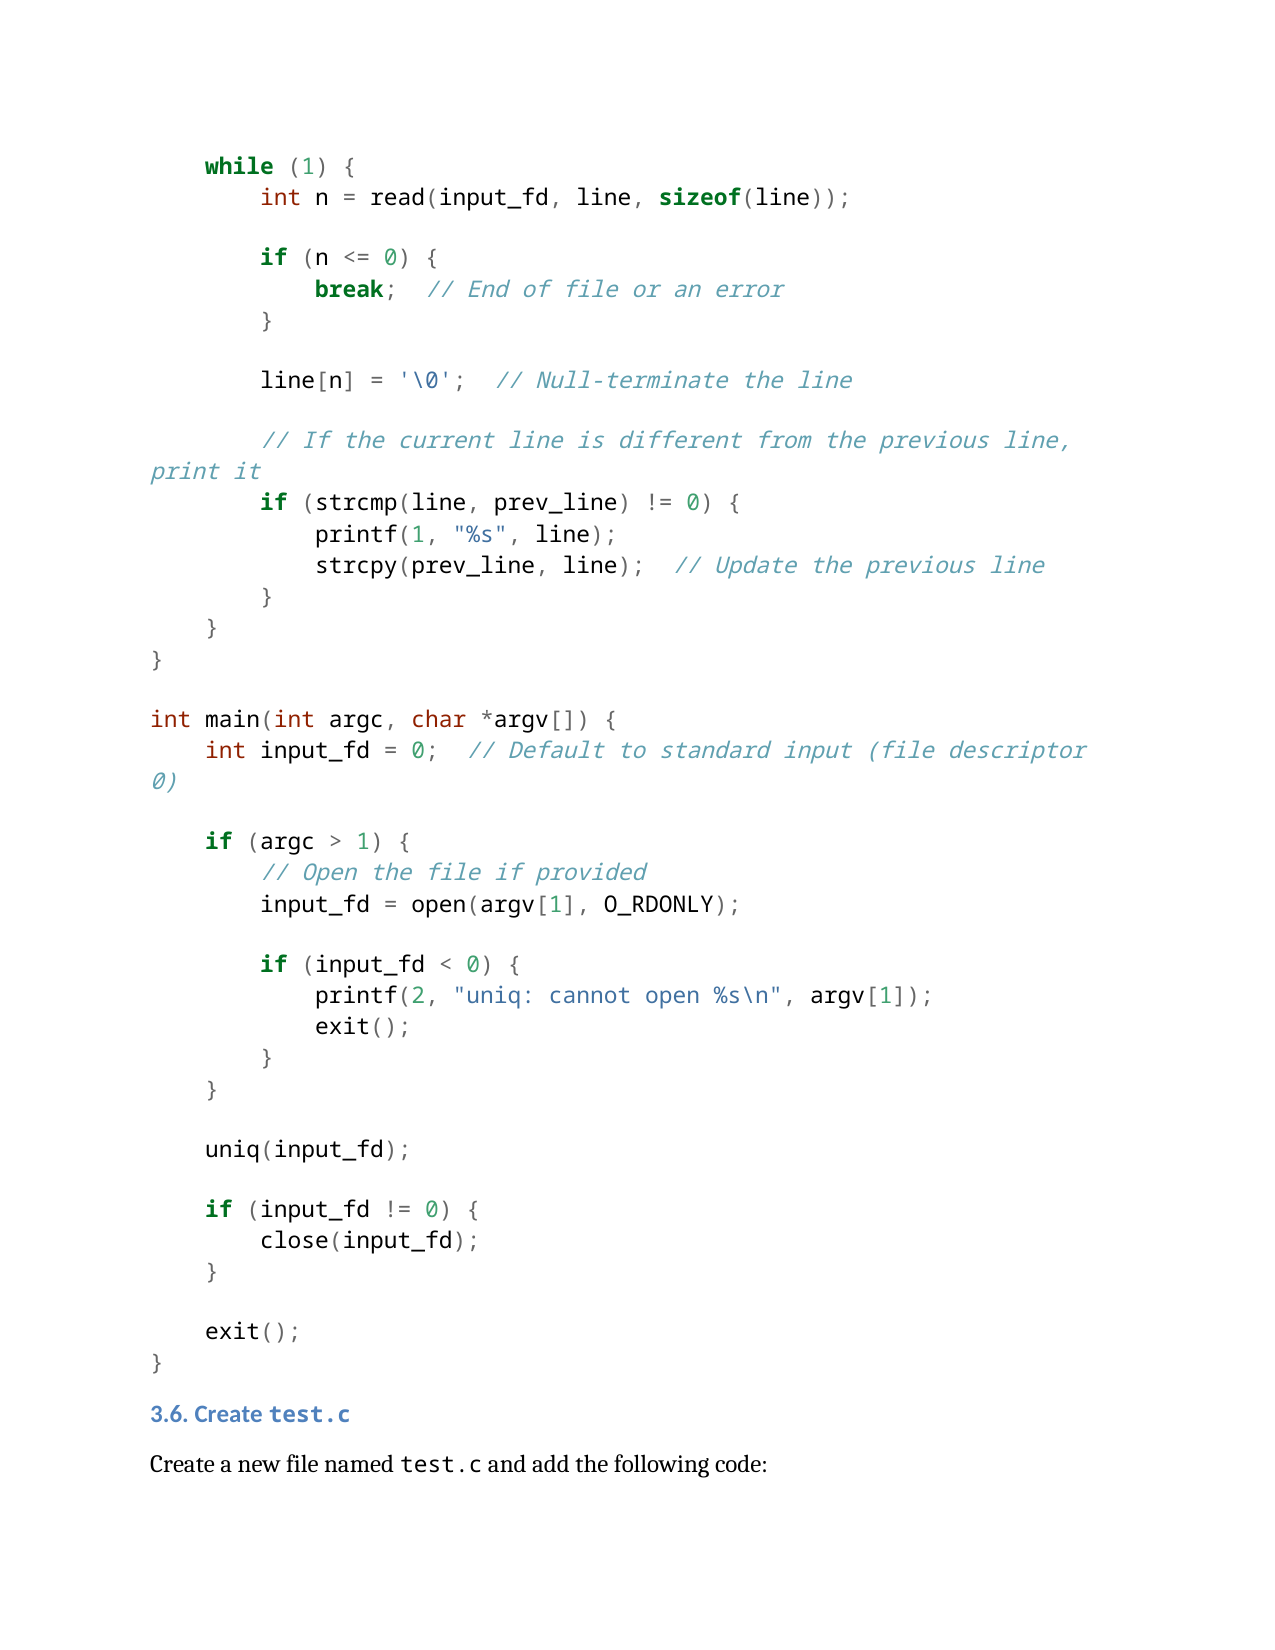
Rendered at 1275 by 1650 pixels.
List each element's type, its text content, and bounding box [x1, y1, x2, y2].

text Create a new file named test.c and add the following code: [150, 1448, 1125, 1479]
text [150, 150, 1125, 1377]
subtitle 3.6. Create test.c [150, 1398, 1125, 1429]
